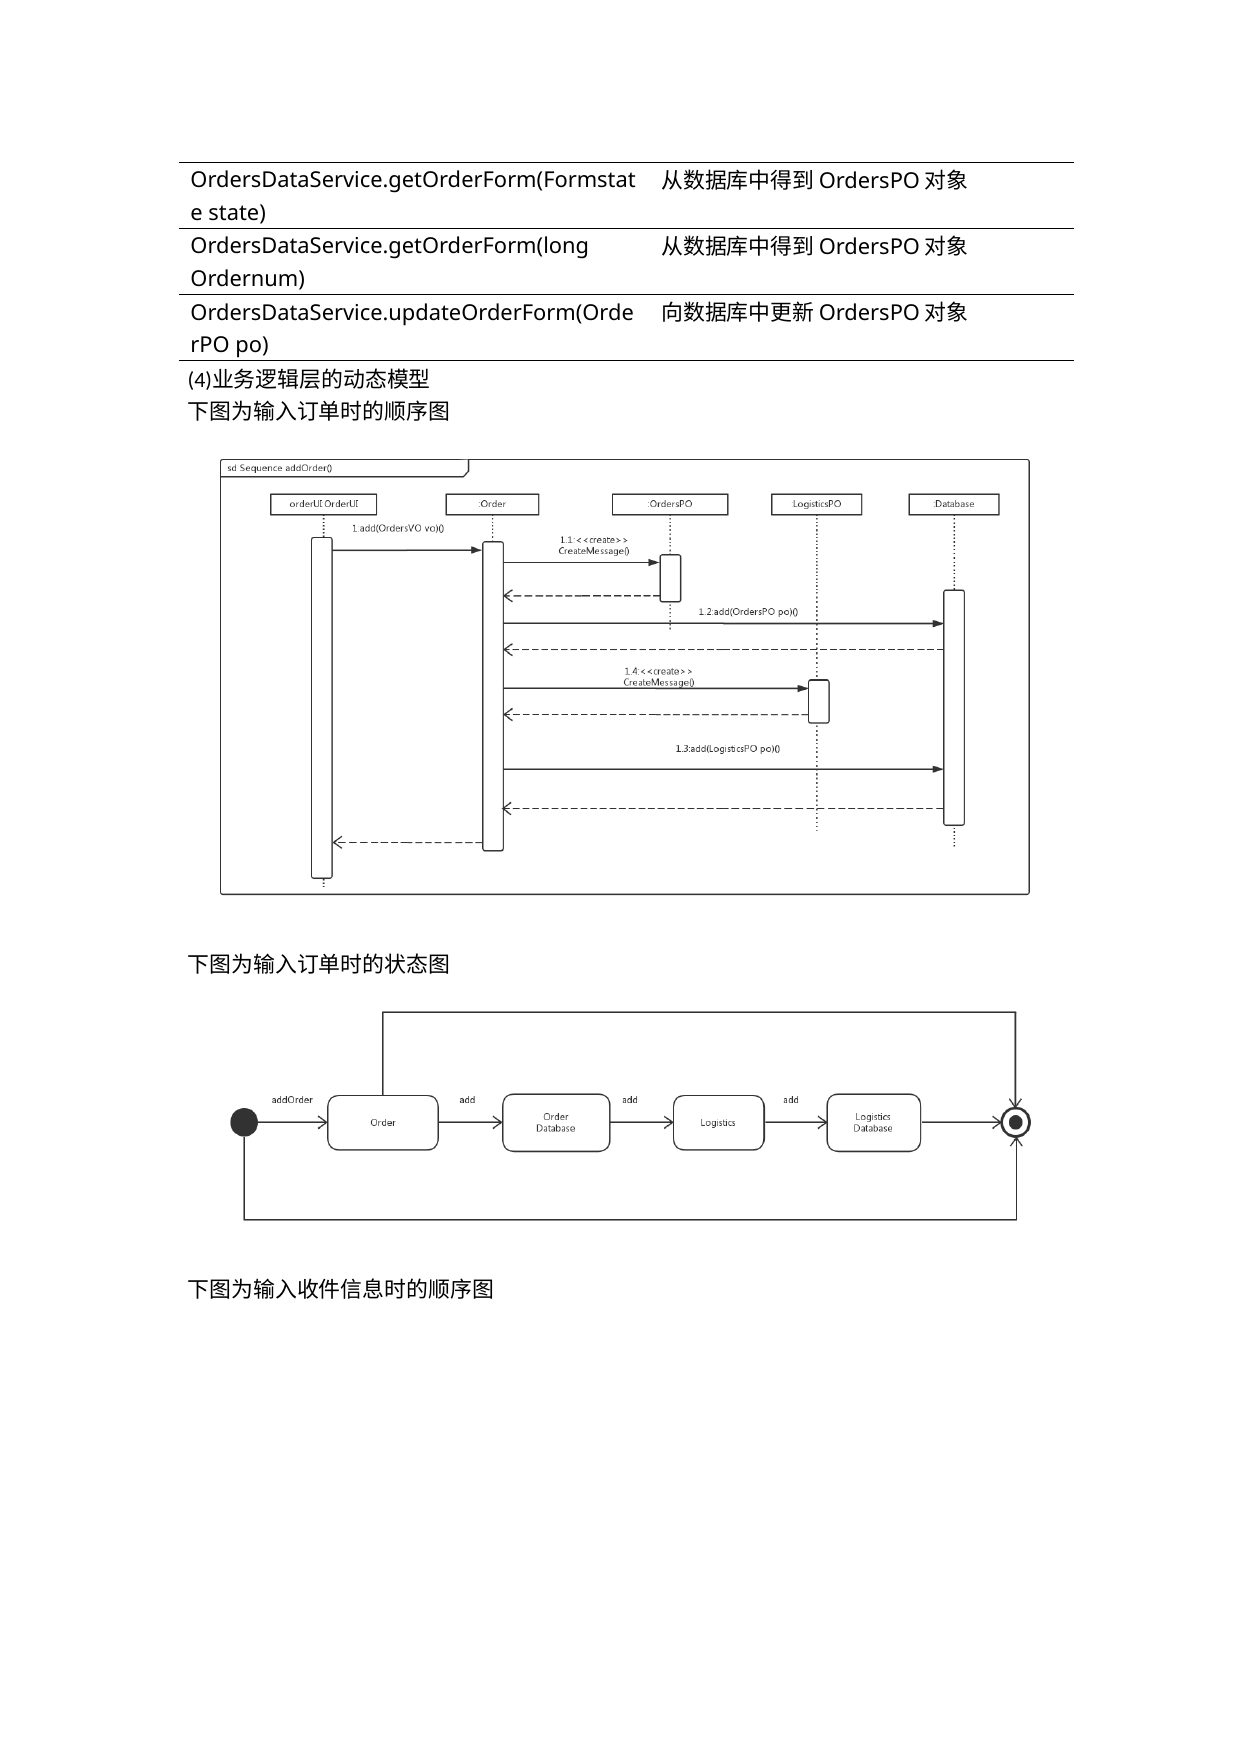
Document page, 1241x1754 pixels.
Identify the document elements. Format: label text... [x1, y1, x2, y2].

text 下图为输入收件信息时的顺序图 [187, 1271, 1053, 1304]
table_cell OrdersDataService.updateOrderForm(OrderPO po) [179, 295, 650, 360]
table_cell 向数据库中更新OrdersPO对象 [650, 295, 1073, 360]
text 下图为输入订单时的顺序图 [187, 394, 1053, 426]
table_cell OrdersDataService.getOrderForm(Formstate state) [179, 163, 650, 228]
table_cell 从数据库中得到OrdersPO对象 [650, 229, 1073, 294]
text 下图为输入订单时的状态图 [187, 946, 1053, 979]
picture [187, 426, 1051, 916]
table_cell OrdersDataService.getOrderForm(long Ordernum) [179, 229, 650, 294]
text (4)业务逻辑层的动态模型 [187, 361, 1053, 394]
picture [187, 978, 1050, 1242]
table_cell 从数据库中得到OrdersPO对象 [650, 163, 1073, 228]
